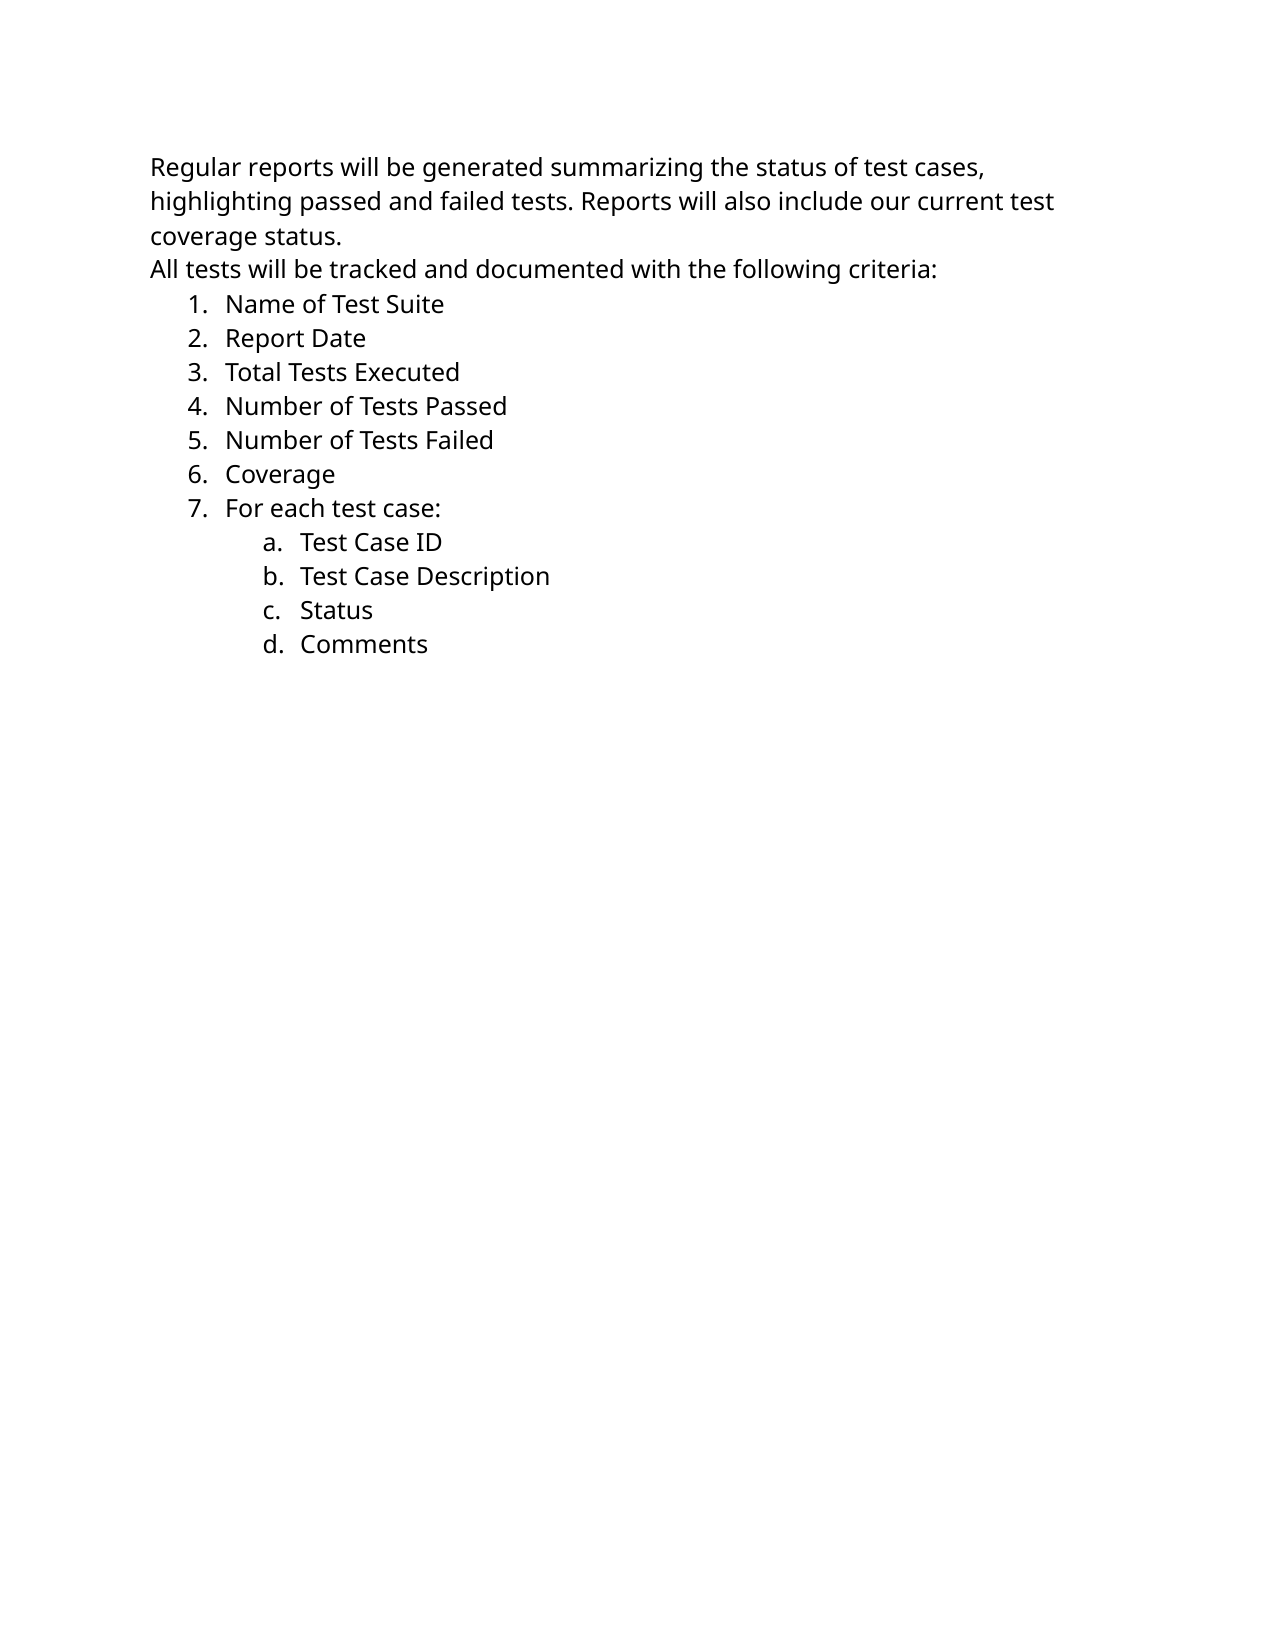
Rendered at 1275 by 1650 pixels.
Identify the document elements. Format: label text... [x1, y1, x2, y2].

list Name of Test Suite [187, 286, 1125, 320]
list Number of Tests Failed [187, 422, 1125, 457]
list Total Tests Executed [187, 354, 1125, 388]
list Number of Tests Passed [187, 388, 1125, 422]
list Status [262, 593, 1125, 627]
list Test Case ID [262, 525, 1125, 559]
list Report Date [187, 320, 1125, 354]
list Test Case Description [262, 559, 1125, 593]
list Comments [262, 627, 1125, 661]
list Coverage [187, 457, 1125, 491]
text Regular reports will be generated summarizing the status of test cases, highlighting passed and failed tests. Reports will also include our current test coverage status. [150, 150, 1125, 252]
list For each test case: [187, 491, 1125, 525]
text All tests will be tracked and documented with the following criteria: [150, 252, 1125, 286]
